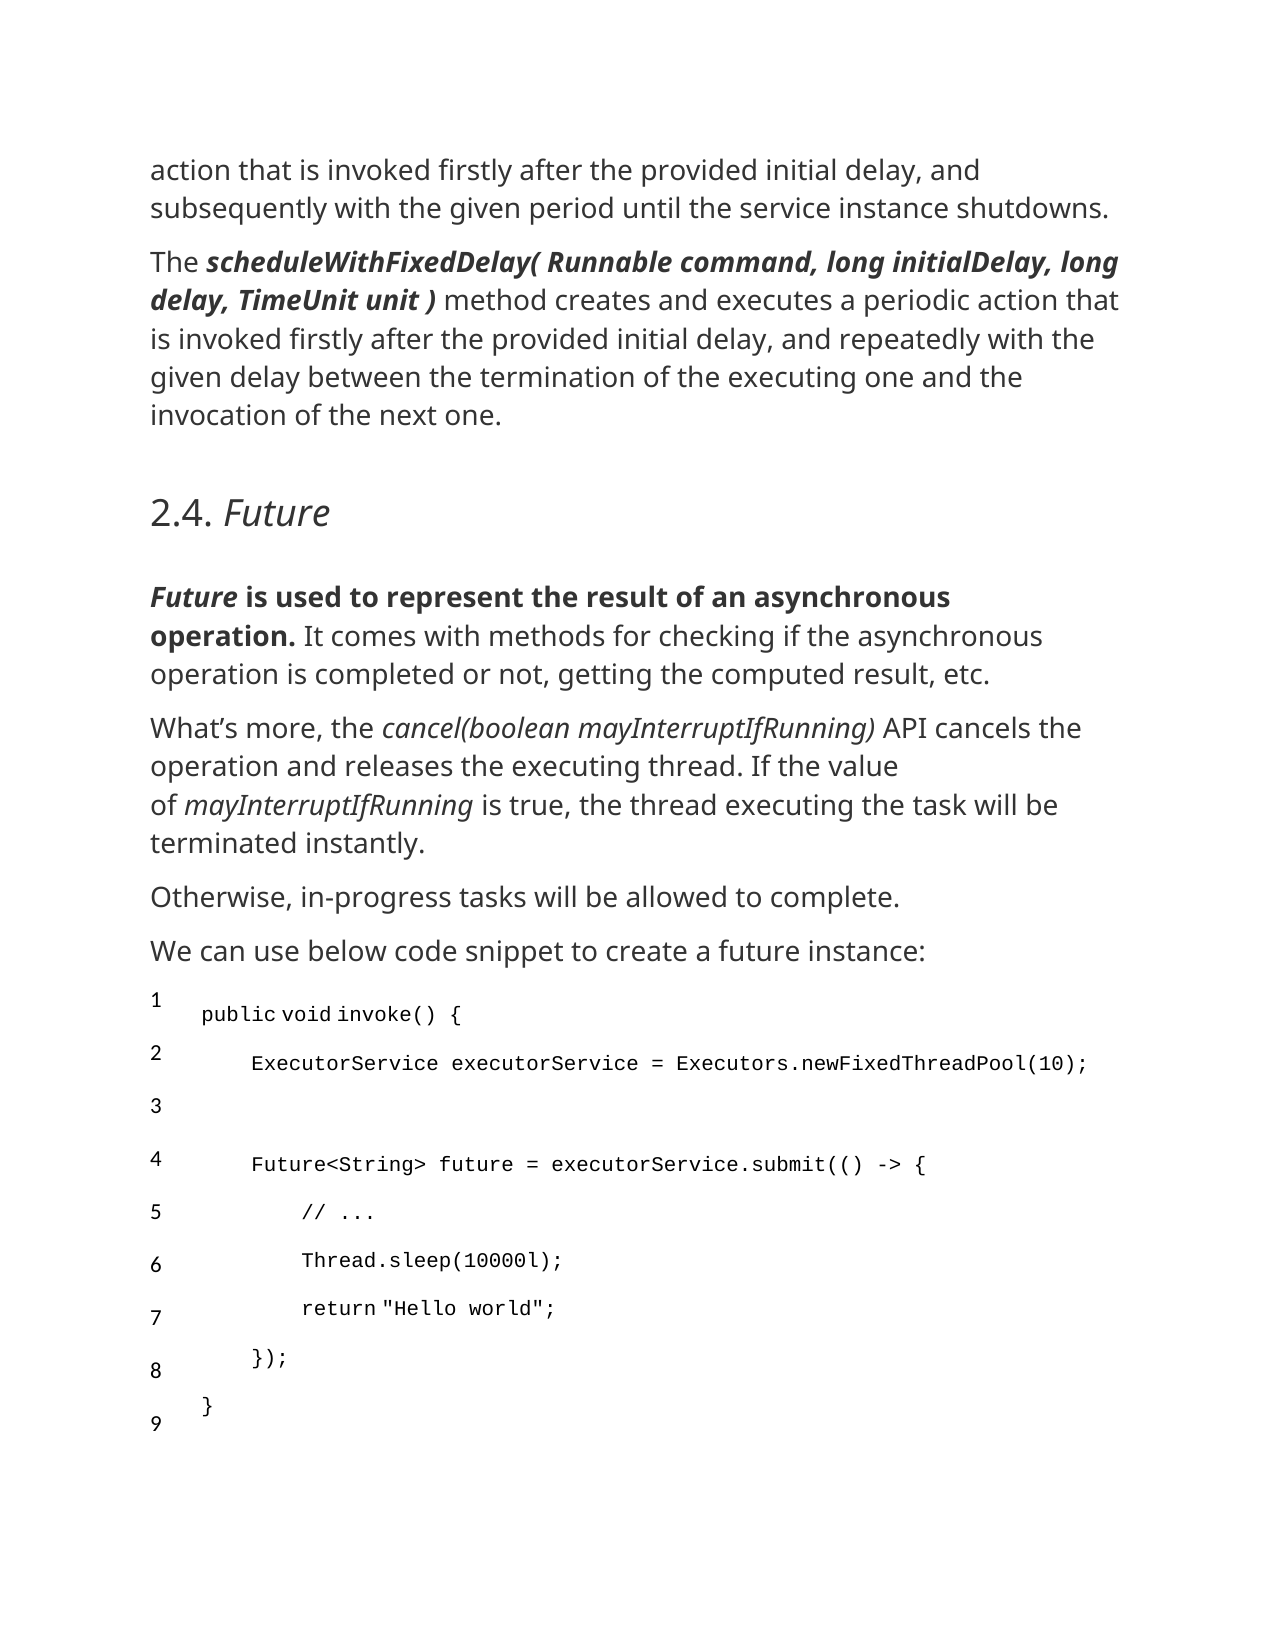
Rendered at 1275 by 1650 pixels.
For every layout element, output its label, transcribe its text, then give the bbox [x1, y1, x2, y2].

table_header 1 2 3 4 5 6 7 8 9 [150, 985, 201, 1462]
subtitle 2.4. Future [150, 486, 1125, 537]
text The scheduleWithFixedDelay( Runnable command, long initialDelay, long delay, TimeUnit unit ) method creates and executes a periodic action that is invoked firstly after the provided initial delay, and repeatedly with the given delay between the termination of the executing one and the invocation of the next one. [150, 242, 1125, 434]
text We can use below code snippet to create a future instance: [150, 931, 1125, 969]
text Future is used to represent the result of an asynchronous operation. It comes with methods for checking if the asynchronous operation is completed or not, getting the computed result, etc. [150, 578, 1125, 693]
text Otherwise, in-progress tasks will be allowed to complete. [150, 877, 1125, 916]
table_header public void invoke() { ExecutorService executorService = Executors.newFixedThreadPool(10); Future<String> future = executorService.submit(() -> { // ... Thread.sleep(10000l); return "Hello world"; }); } [201, 985, 1275, 1462]
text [150, 150, 1125, 227]
text What’s more, the cancel(boolean mayInterruptIfRunning) API cancels the operation and releases the executing thread. If the value of mayInterruptIfRunning is true, the thread executing the task will be terminated instantly. [150, 708, 1125, 862]
